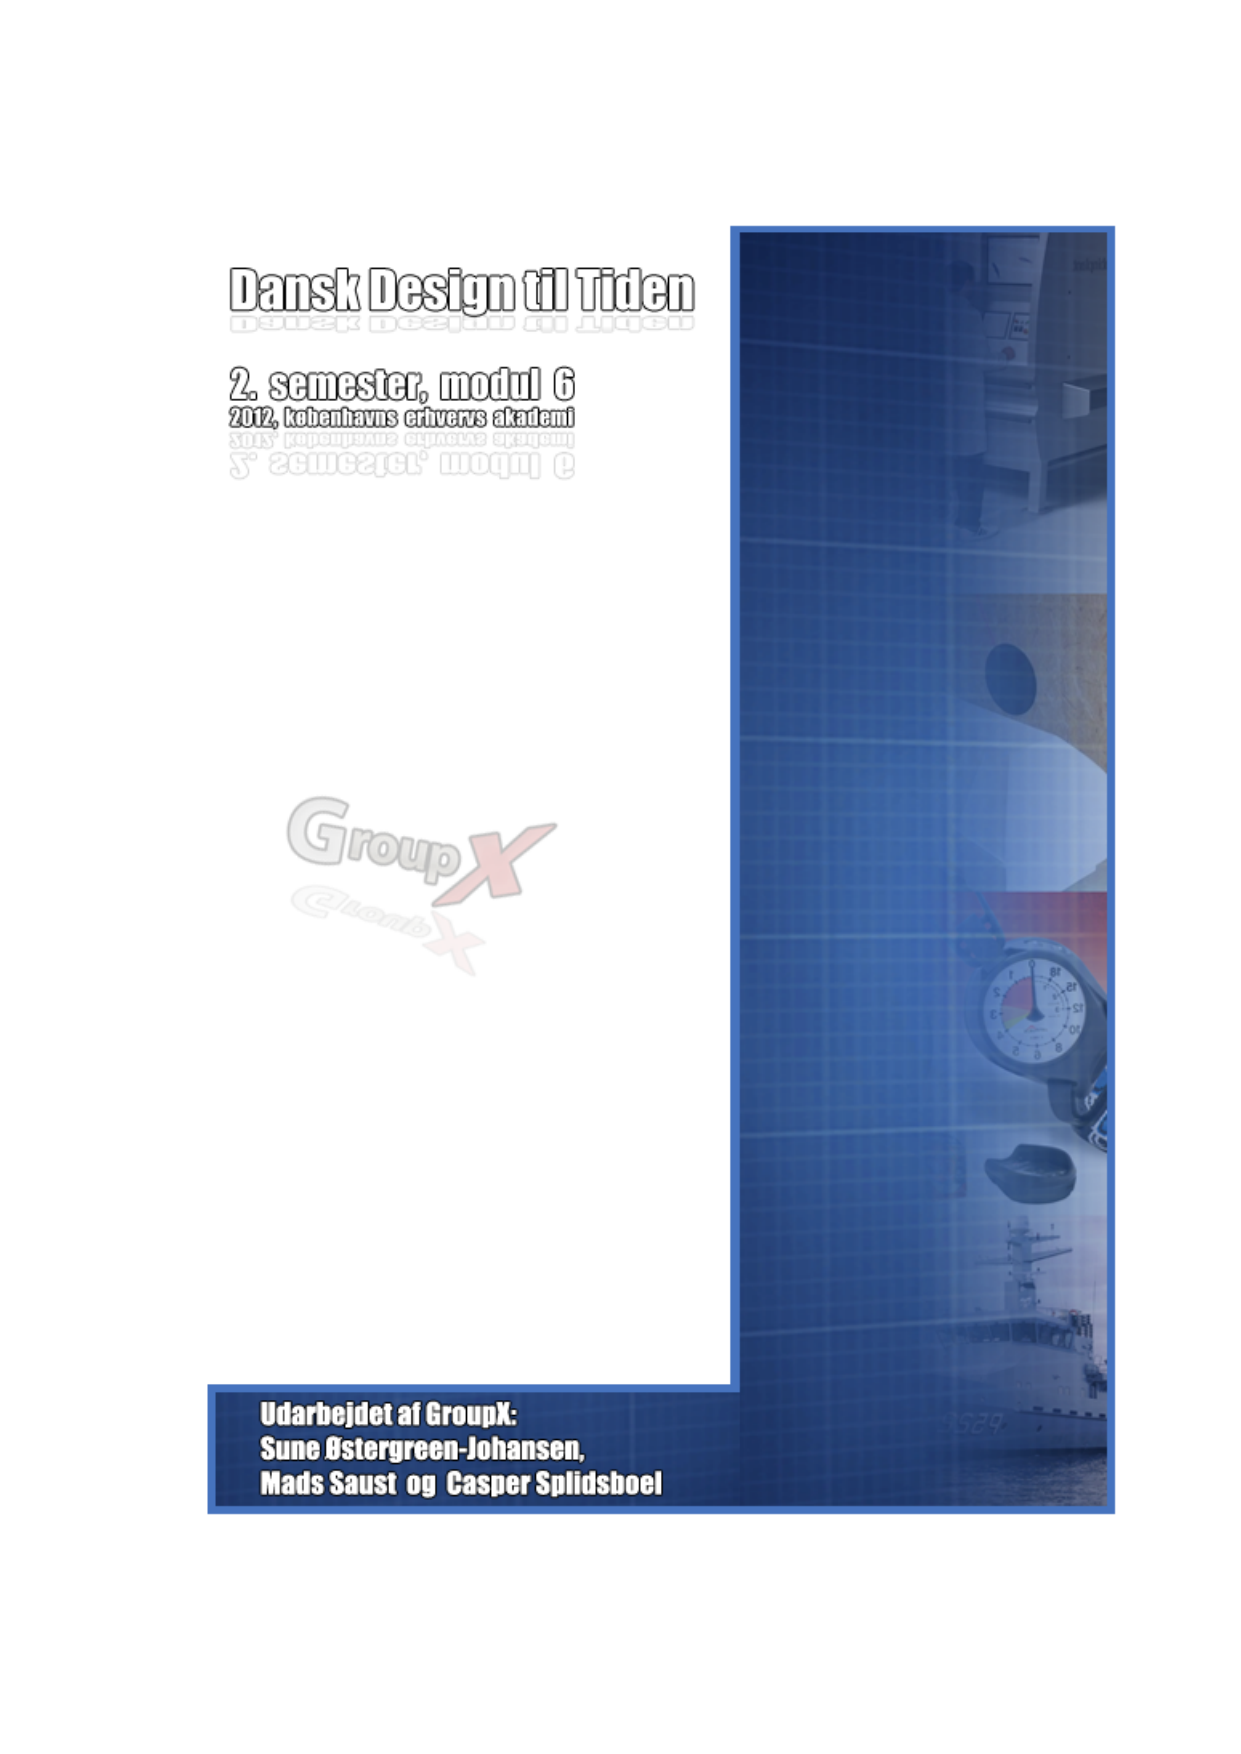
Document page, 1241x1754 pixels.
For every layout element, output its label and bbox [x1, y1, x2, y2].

picture [187, 200, 1141, 1548]
